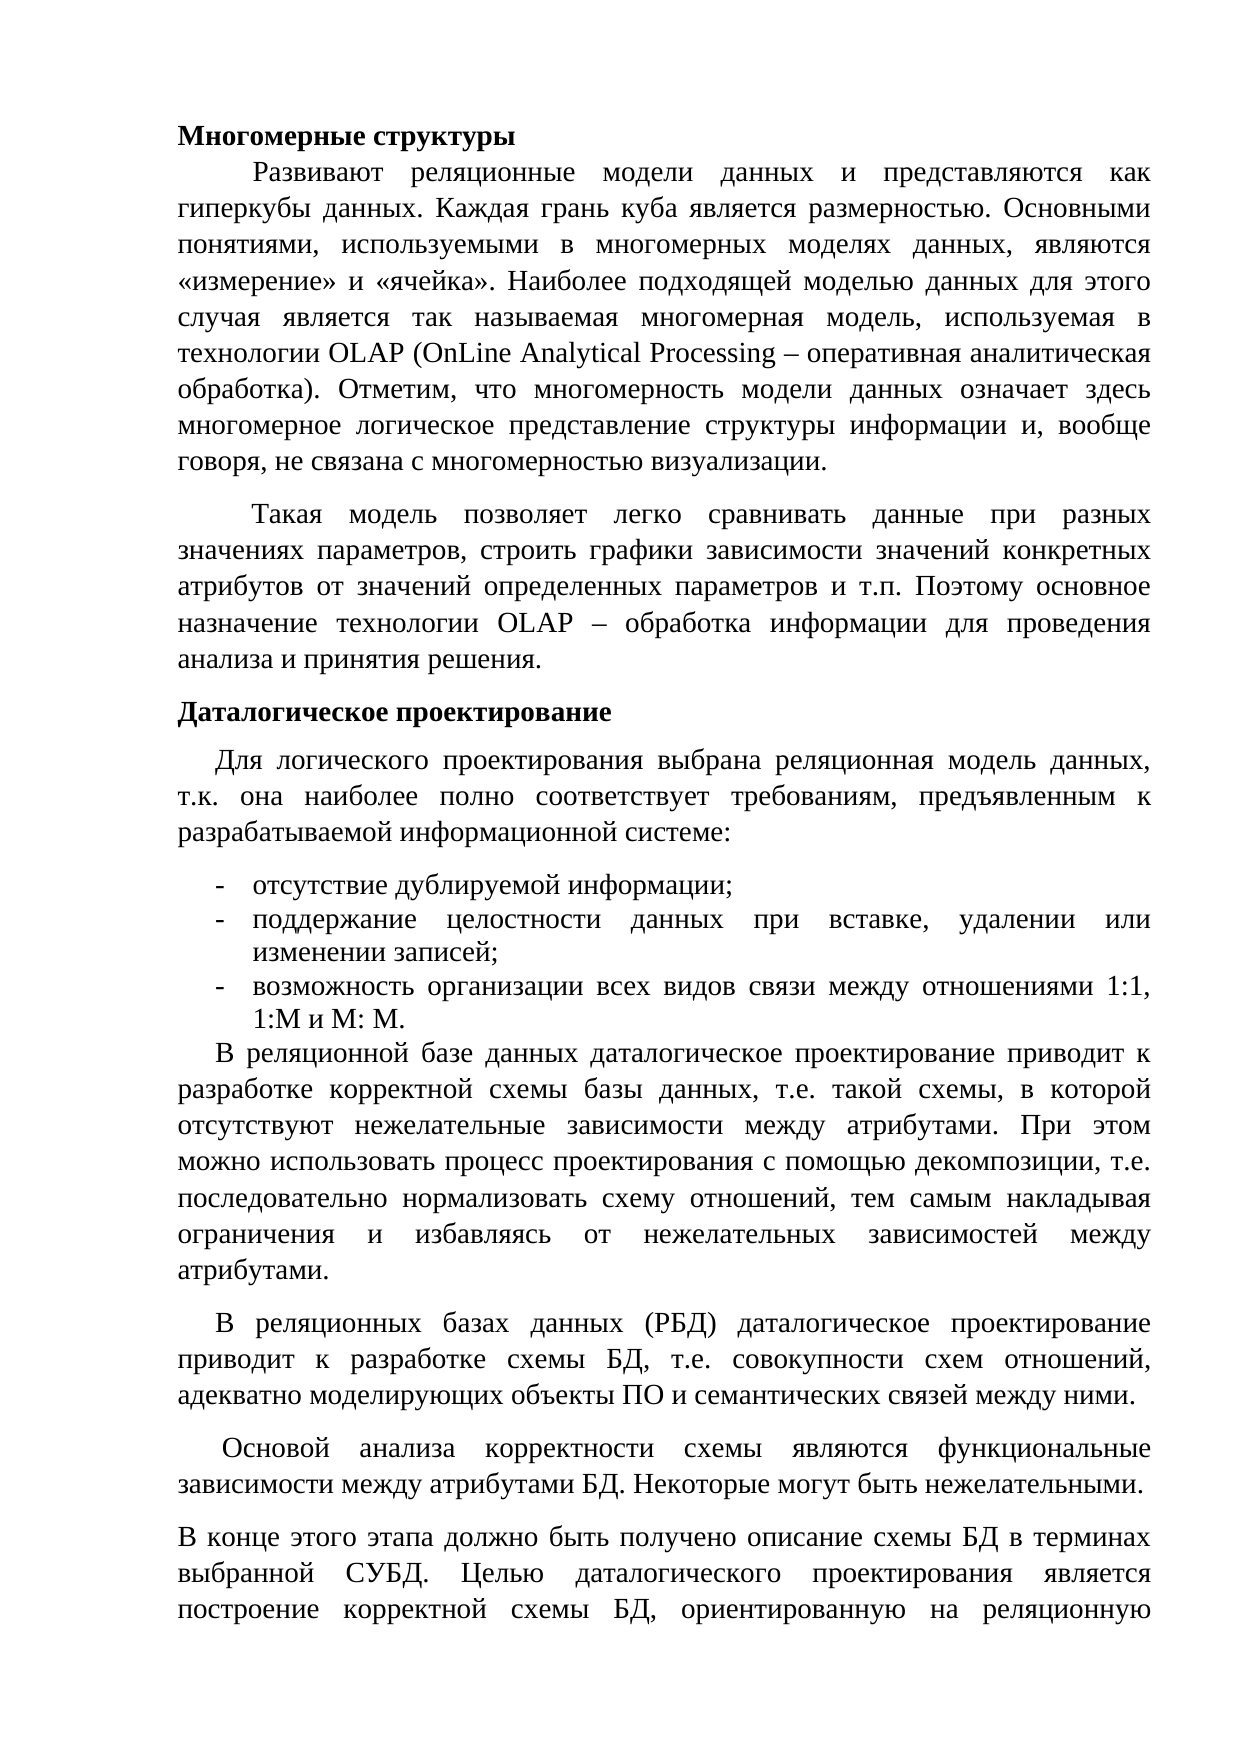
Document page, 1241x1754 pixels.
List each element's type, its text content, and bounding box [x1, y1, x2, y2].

text Для логического проектирования выбрана реляционная модель данных, т.к. она наиболее полно соответствует требованиям, предъявленным к разрабатываемой информационной системе: [177, 742, 1152, 848]
subtitle Многомерные структуры [177, 118, 1152, 152]
subtitle Даталогическое проектирование [177, 694, 1152, 727]
text Основой анализа корректности схемы являются функциональные зависимости между атрибутами БД. Некоторые могут быть нежелательными. [177, 1430, 1152, 1499]
text В реляционной базе данных даталогическое проектирование приводит к разработке корректной схемы базы данных, т.е. такой схемы, в которой отсутствуют нежелательные зависимости между атрибутами. При этом можно использовать процесс проектирования с помощью декомпозиции, т.е. последовательно нормализовать схему отношений, тем самым накладывая ограничения и избавляясь от нежелательных зависимостей между атрибутами. [177, 1035, 1152, 1286]
list возможность организации всех видов связи между отношениями 1:1, 1:M и M: M. [215, 968, 1152, 1035]
list отсутствие дублируемой информации; [215, 867, 1152, 901]
list поддержание целостности данных при вставке, удалении или изменении записей; [215, 901, 1152, 968]
text В реляционных базах данных (РБД) даталогическое проектирование приводит к разработке схемы БД, т.е. совокупности схем отношений, адекватно моделирующих объекты ПО и семантических связей между ними. [177, 1305, 1152, 1411]
